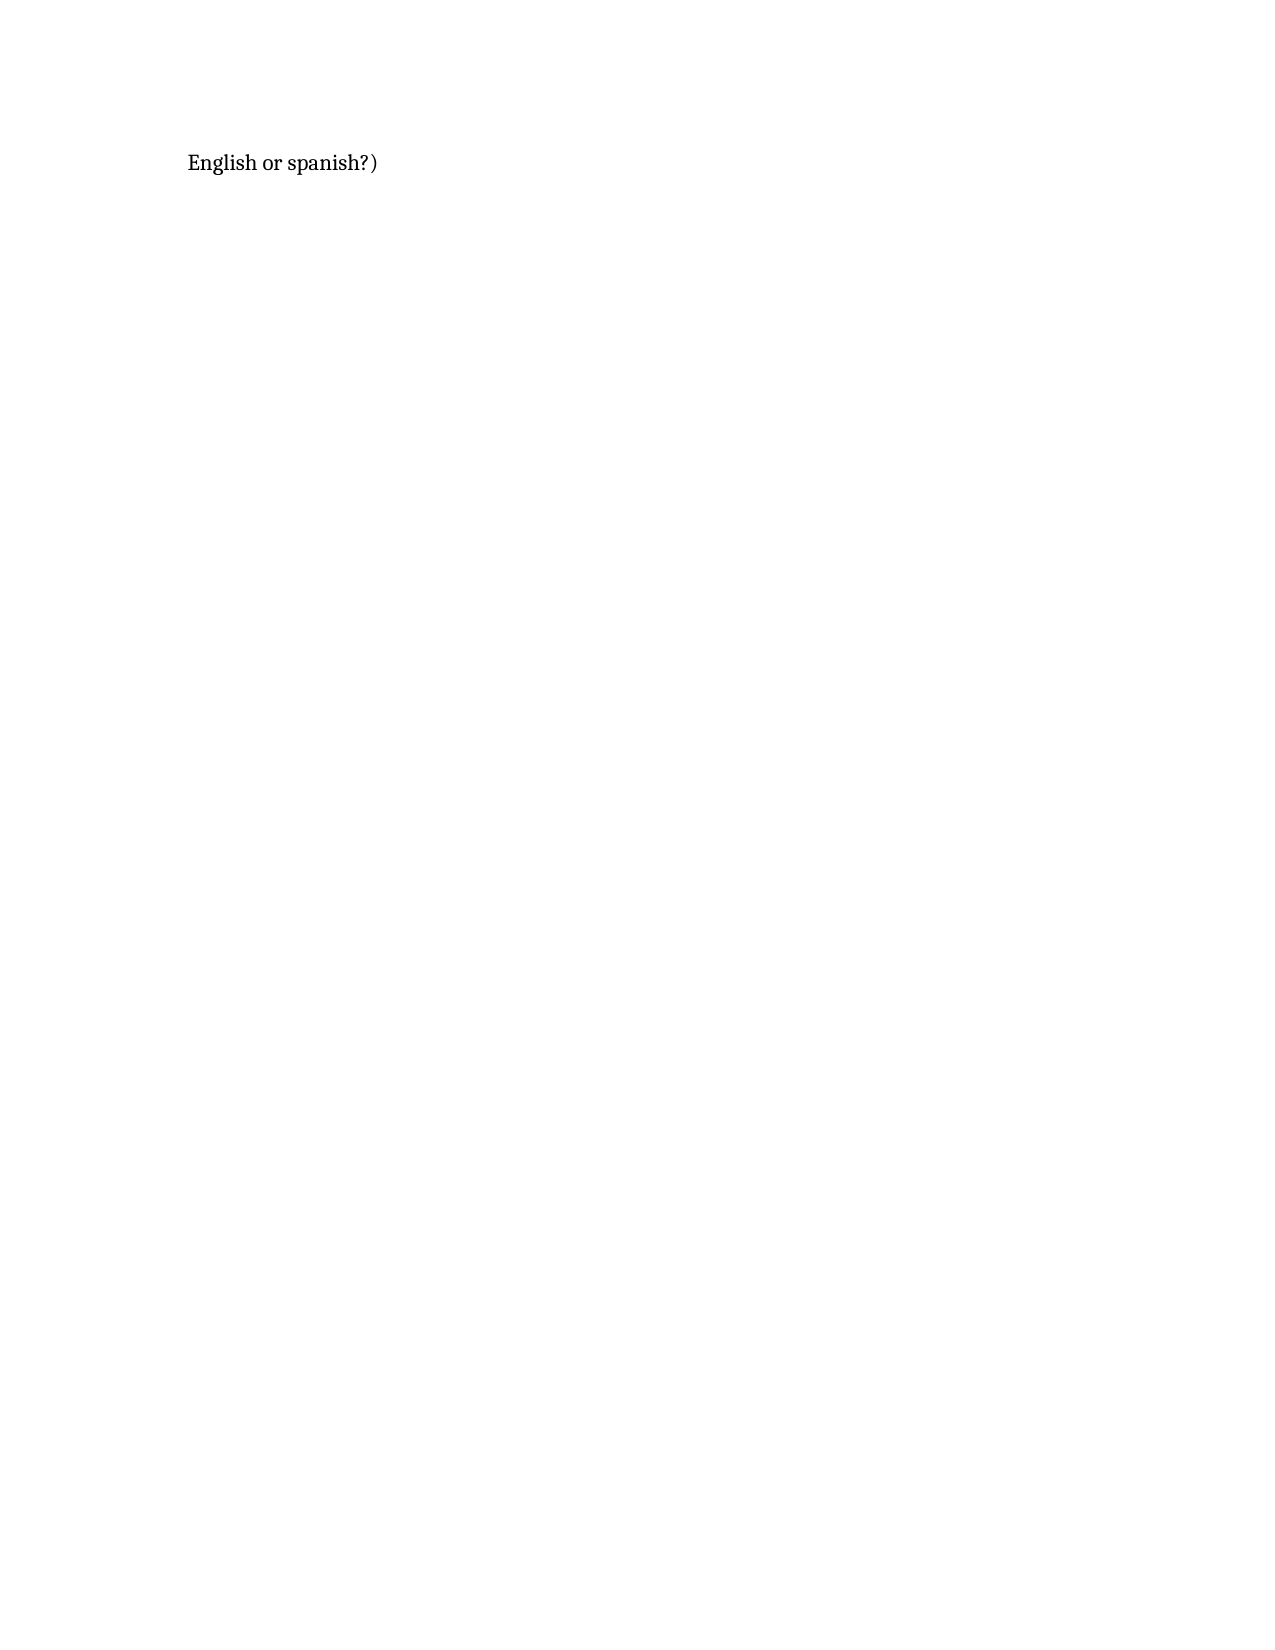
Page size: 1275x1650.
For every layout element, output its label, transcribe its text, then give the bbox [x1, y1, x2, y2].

text English or spanish?) [187, 150, 1087, 176]
